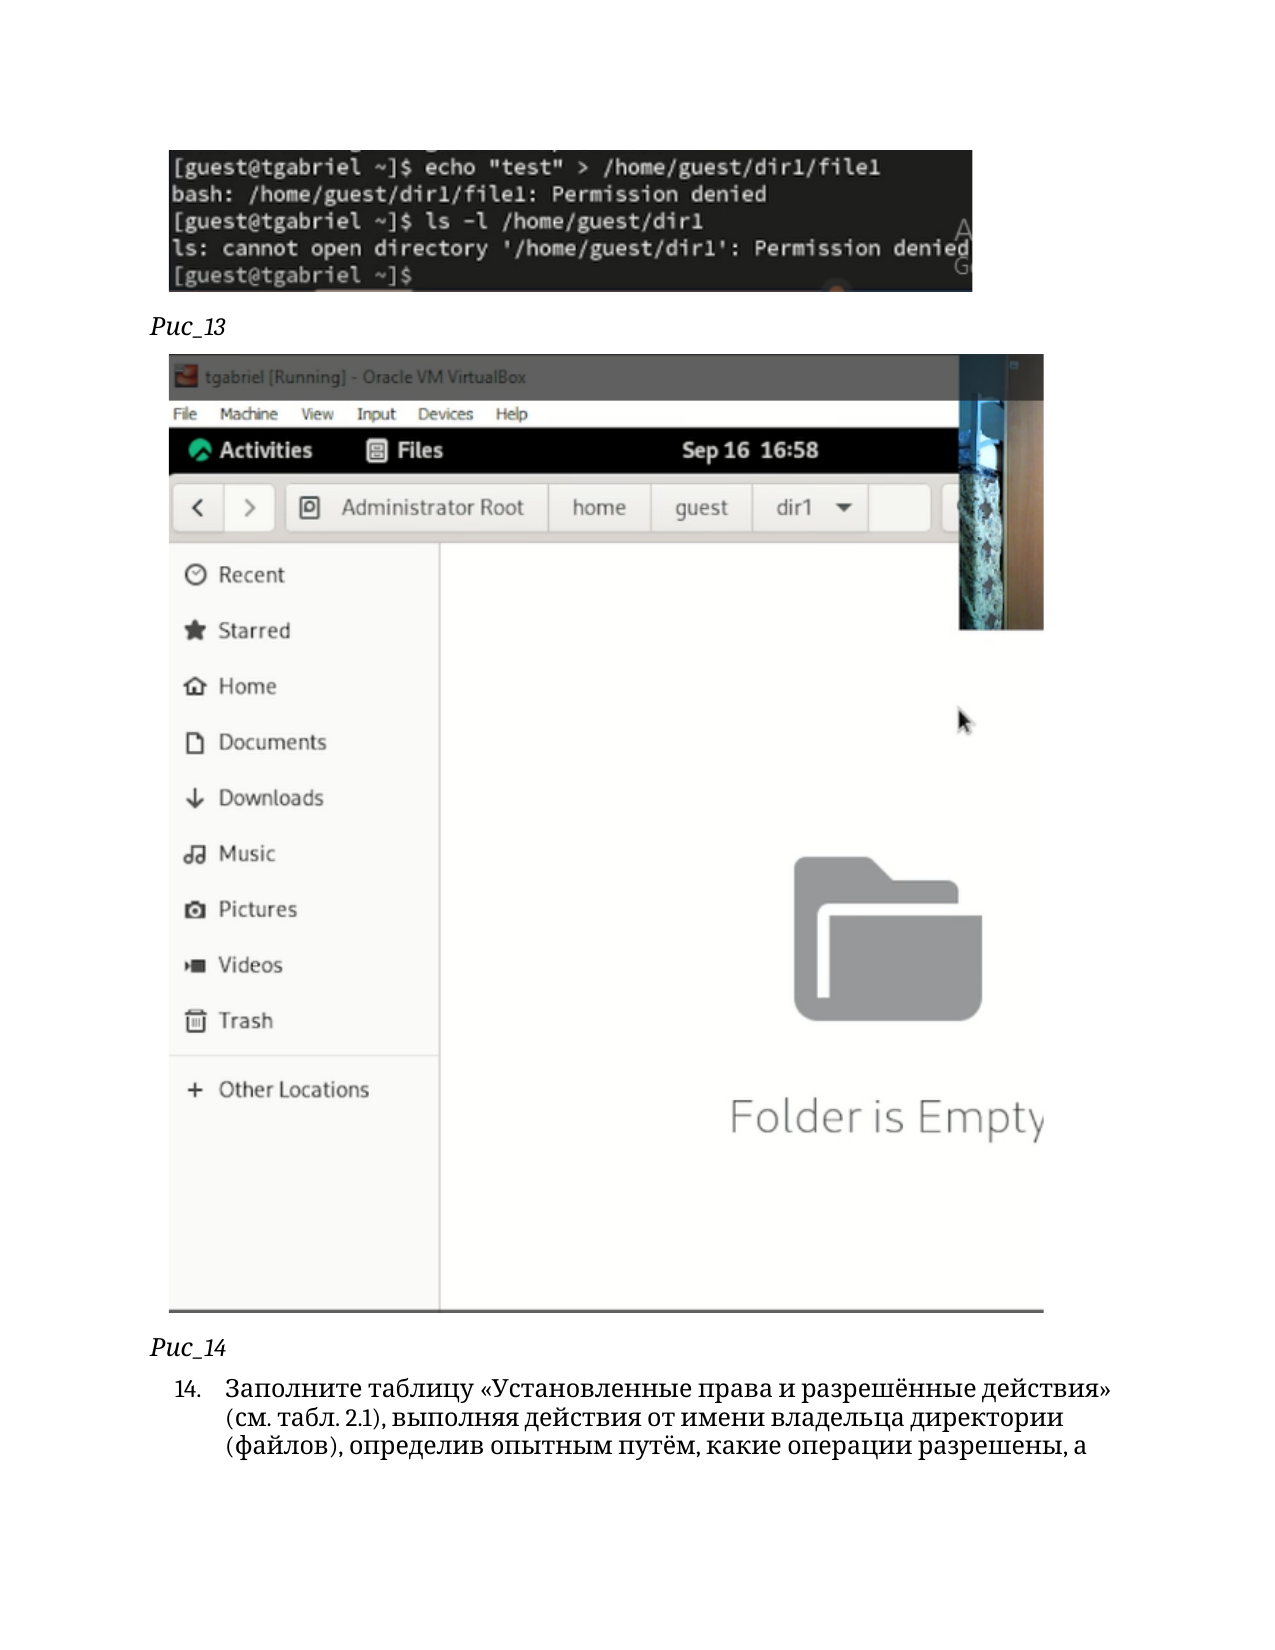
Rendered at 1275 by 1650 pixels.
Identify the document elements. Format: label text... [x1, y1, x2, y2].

text Рис_14 [150, 1333, 1125, 1362]
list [175, 1375, 1125, 1461]
picture [168, 150, 973, 292]
text Рис_13 [150, 313, 1125, 342]
picture [168, 354, 1044, 1313]
